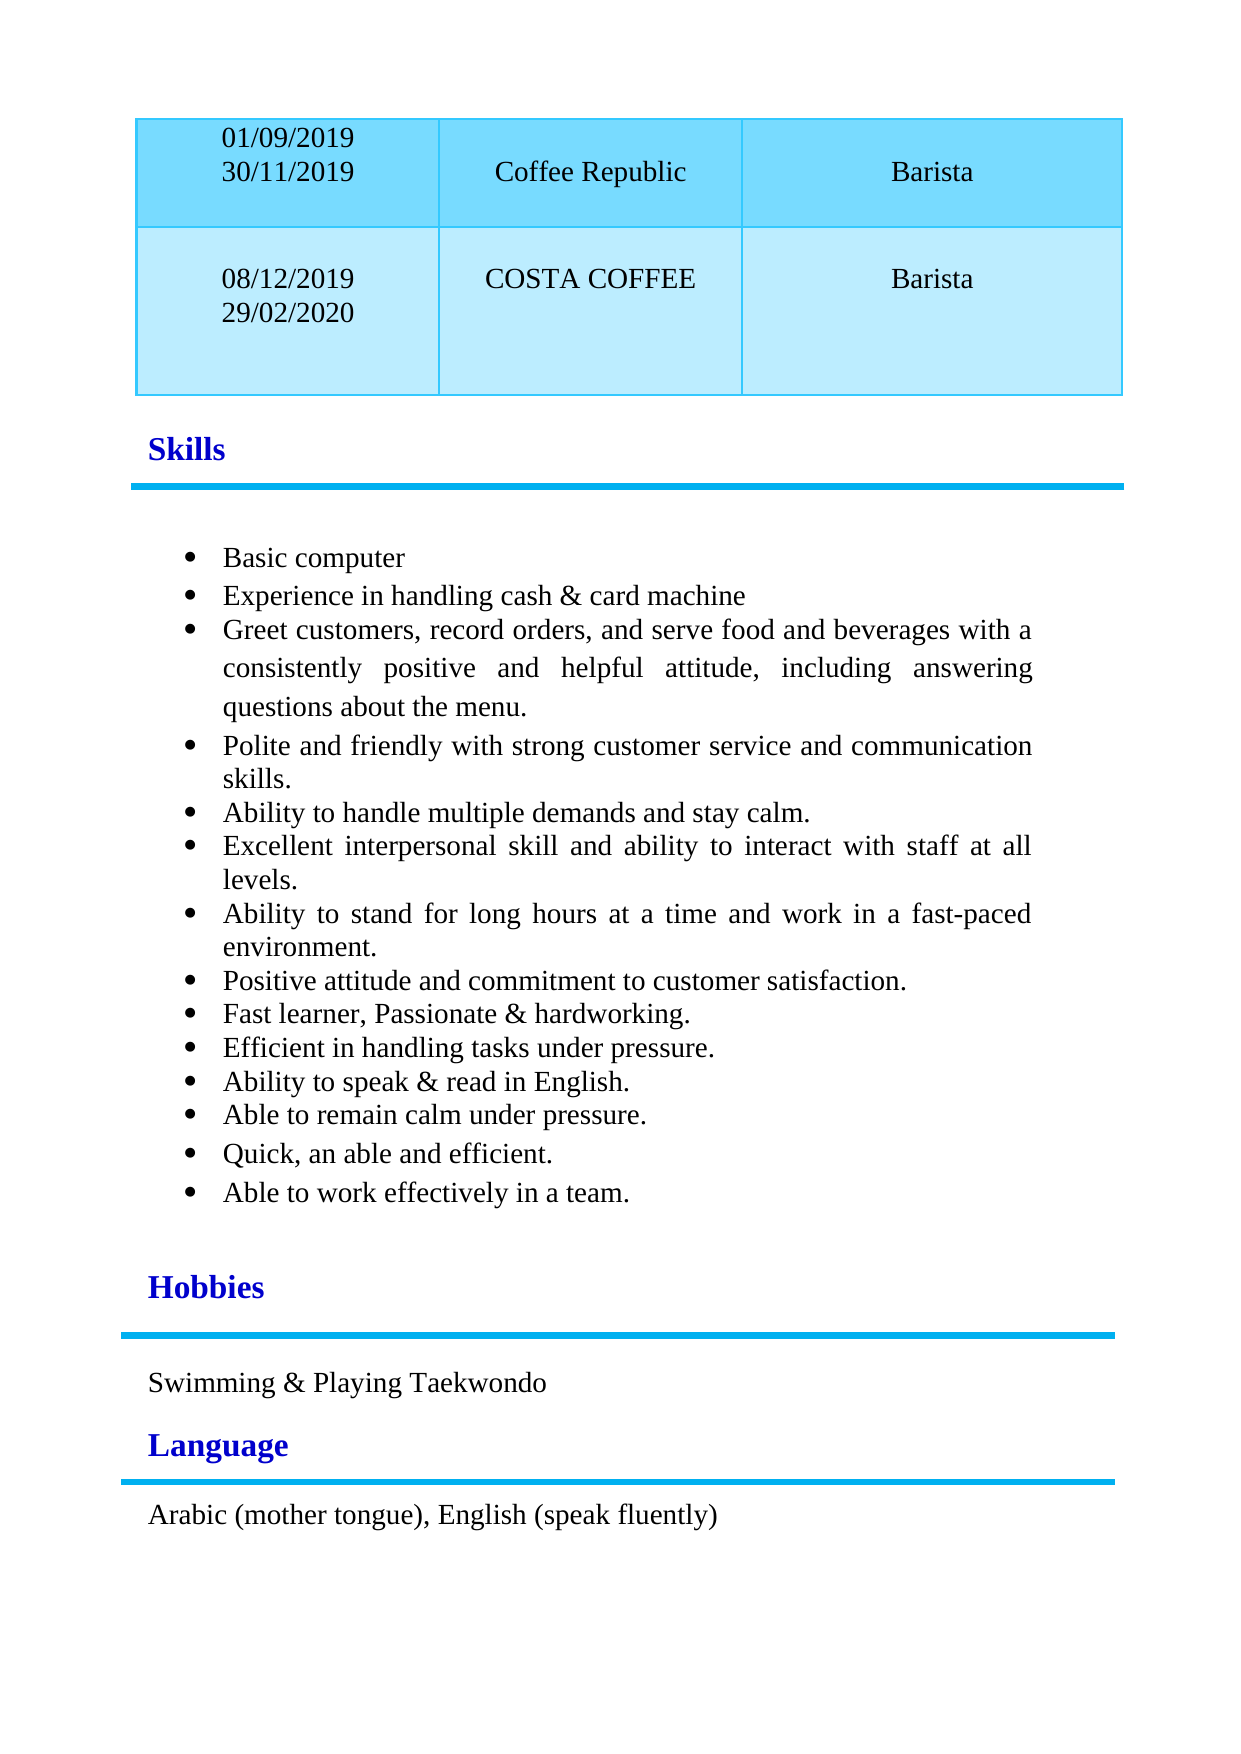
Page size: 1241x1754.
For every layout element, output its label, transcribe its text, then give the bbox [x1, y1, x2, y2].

list Positive attitude and commitment to customer satisfaction. [185, 963, 1033, 997]
table_cell Coffee Republic [440, 120, 741, 226]
subtitle Language [148, 1425, 1033, 1463]
list Ability to handle multiple demands and stay calm. [185, 795, 1033, 828]
list Excellent interpersonal skill and ability to interact with staff at all levels. [185, 828, 1033, 896]
text Arabic (mother tongue), English (speak fluently) [148, 1497, 1033, 1530]
list Greet customers, record orders, and serve food and beverages with a consistently positive and helpful attitude, including answering questions about the menu. [185, 612, 1033, 723]
list Able to remain calm under pressure. [185, 1097, 1033, 1131]
list Ability to speak & read in English. [185, 1064, 1033, 1097]
text Hobbies [148, 1268, 1033, 1306]
list Ability to stand for long hours at a time and work in a fast-paced environment. [185, 896, 1033, 963]
list Fast learner, Passionate & hardworking. [185, 997, 1033, 1030]
table_cell Barista [743, 120, 1121, 226]
table_cell COSTA COFFEE [440, 228, 741, 394]
list Able to work effectively in a team. [185, 1175, 1033, 1208]
text Skills [148, 429, 1033, 468]
list Efficient in handling tasks under pressure. [185, 1030, 1033, 1064]
list Polite and friendly with strong customer service and communication skills. [185, 728, 1033, 795]
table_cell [138, 120, 438, 226]
text Swimming & Playing Taekwondo [148, 1366, 1033, 1399]
list Experience in handling cash & card machine [185, 578, 1033, 612]
table_cell 08/12/2019 29/02/2020 [138, 228, 438, 394]
list Basic computer [185, 540, 1033, 573]
list Quick, an able and efficient. [185, 1136, 1033, 1170]
table_cell Barista [743, 228, 1121, 394]
